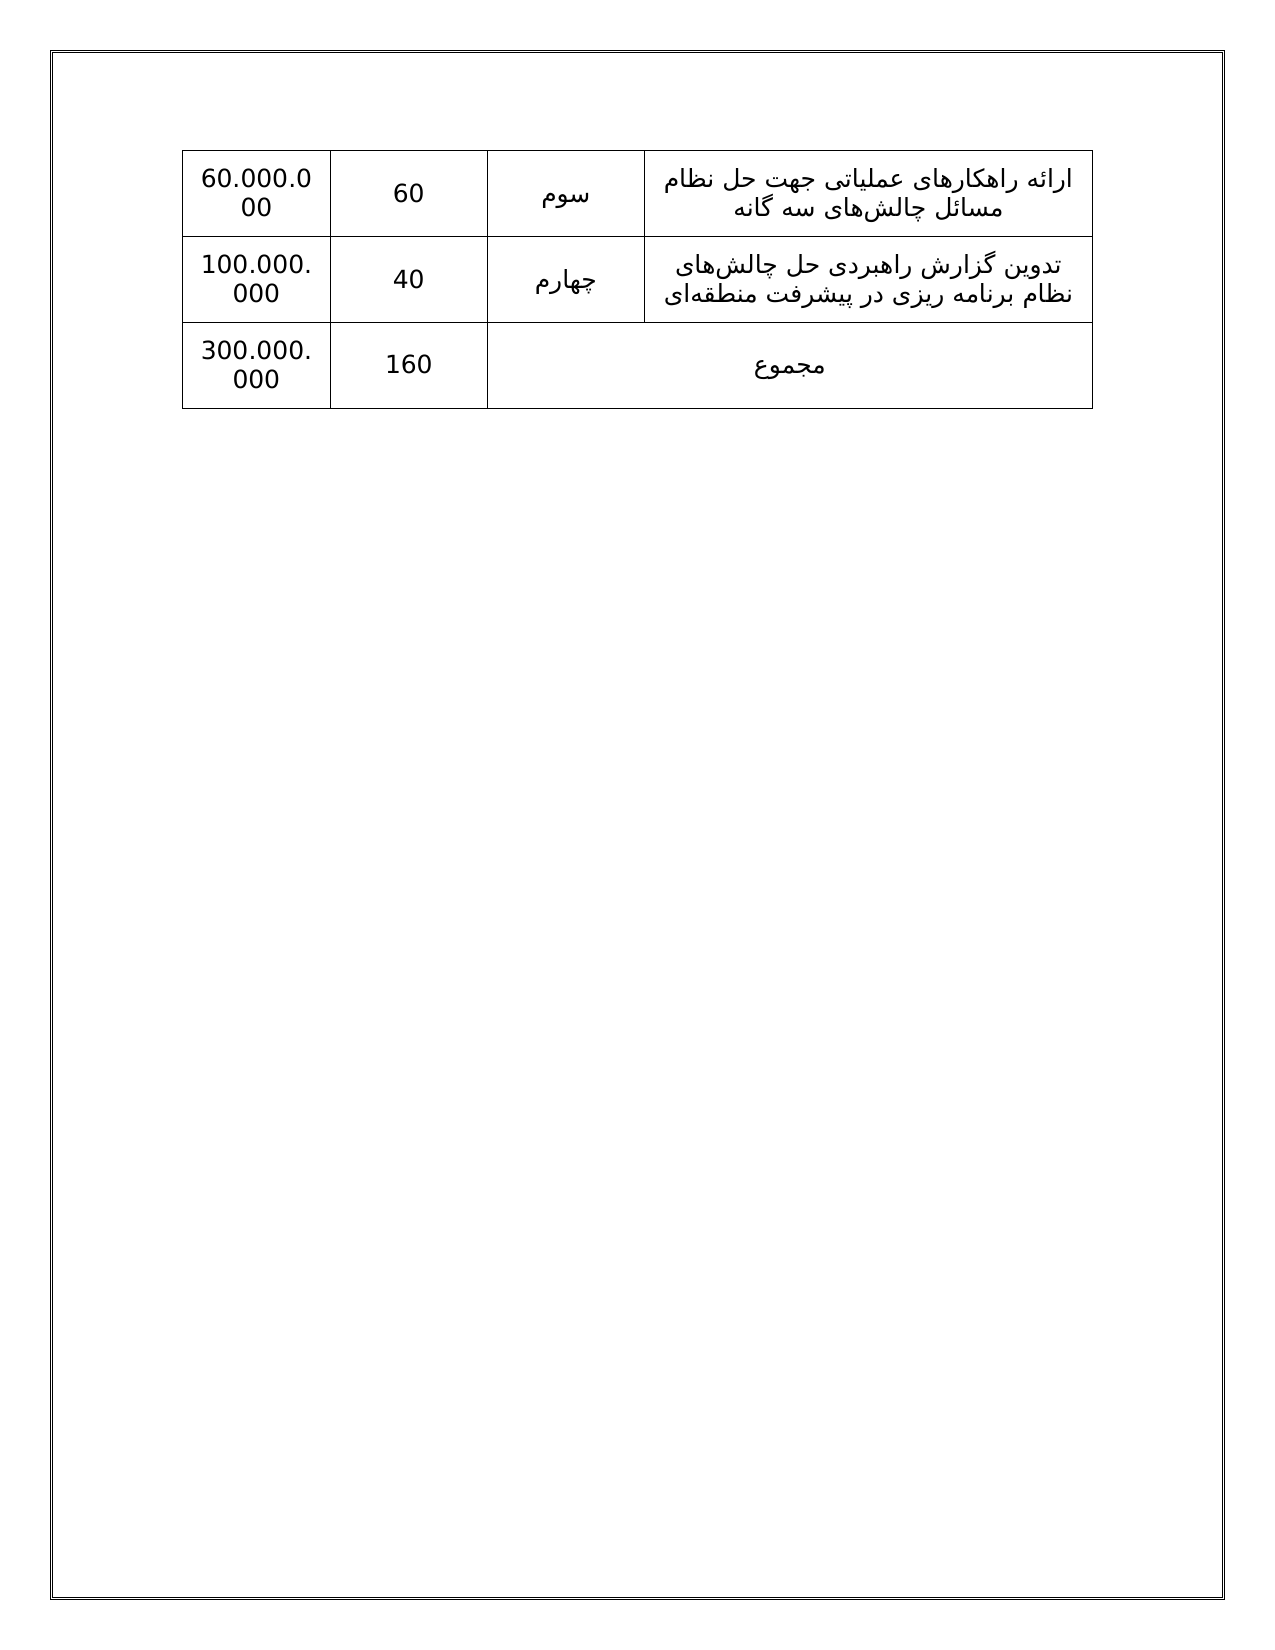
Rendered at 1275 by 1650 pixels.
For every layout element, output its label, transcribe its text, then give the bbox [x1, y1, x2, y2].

table_cell ارائه راهکارهای عملیاتی جهت حل نظام مسائل چالش‌های سه گانه [645, 151, 1092, 236]
table_cell 60.000.000 [183, 151, 330, 236]
table_cell چهارم [488, 237, 644, 322]
table_cell 100.000.000 [183, 237, 330, 322]
table_cell سوم [488, 151, 644, 236]
table_cell 60 [331, 151, 487, 236]
table_cell تدوین گزارش راهبردی حل چالش‌های نظام برنامه ریزی در پیشرفت منطقه‌ای [645, 237, 1092, 322]
table_cell 40 [331, 237, 487, 322]
table_cell مجموع [488, 323, 1092, 408]
table_cell 160 [331, 323, 487, 408]
table_cell 300.000.000 [183, 323, 330, 408]
